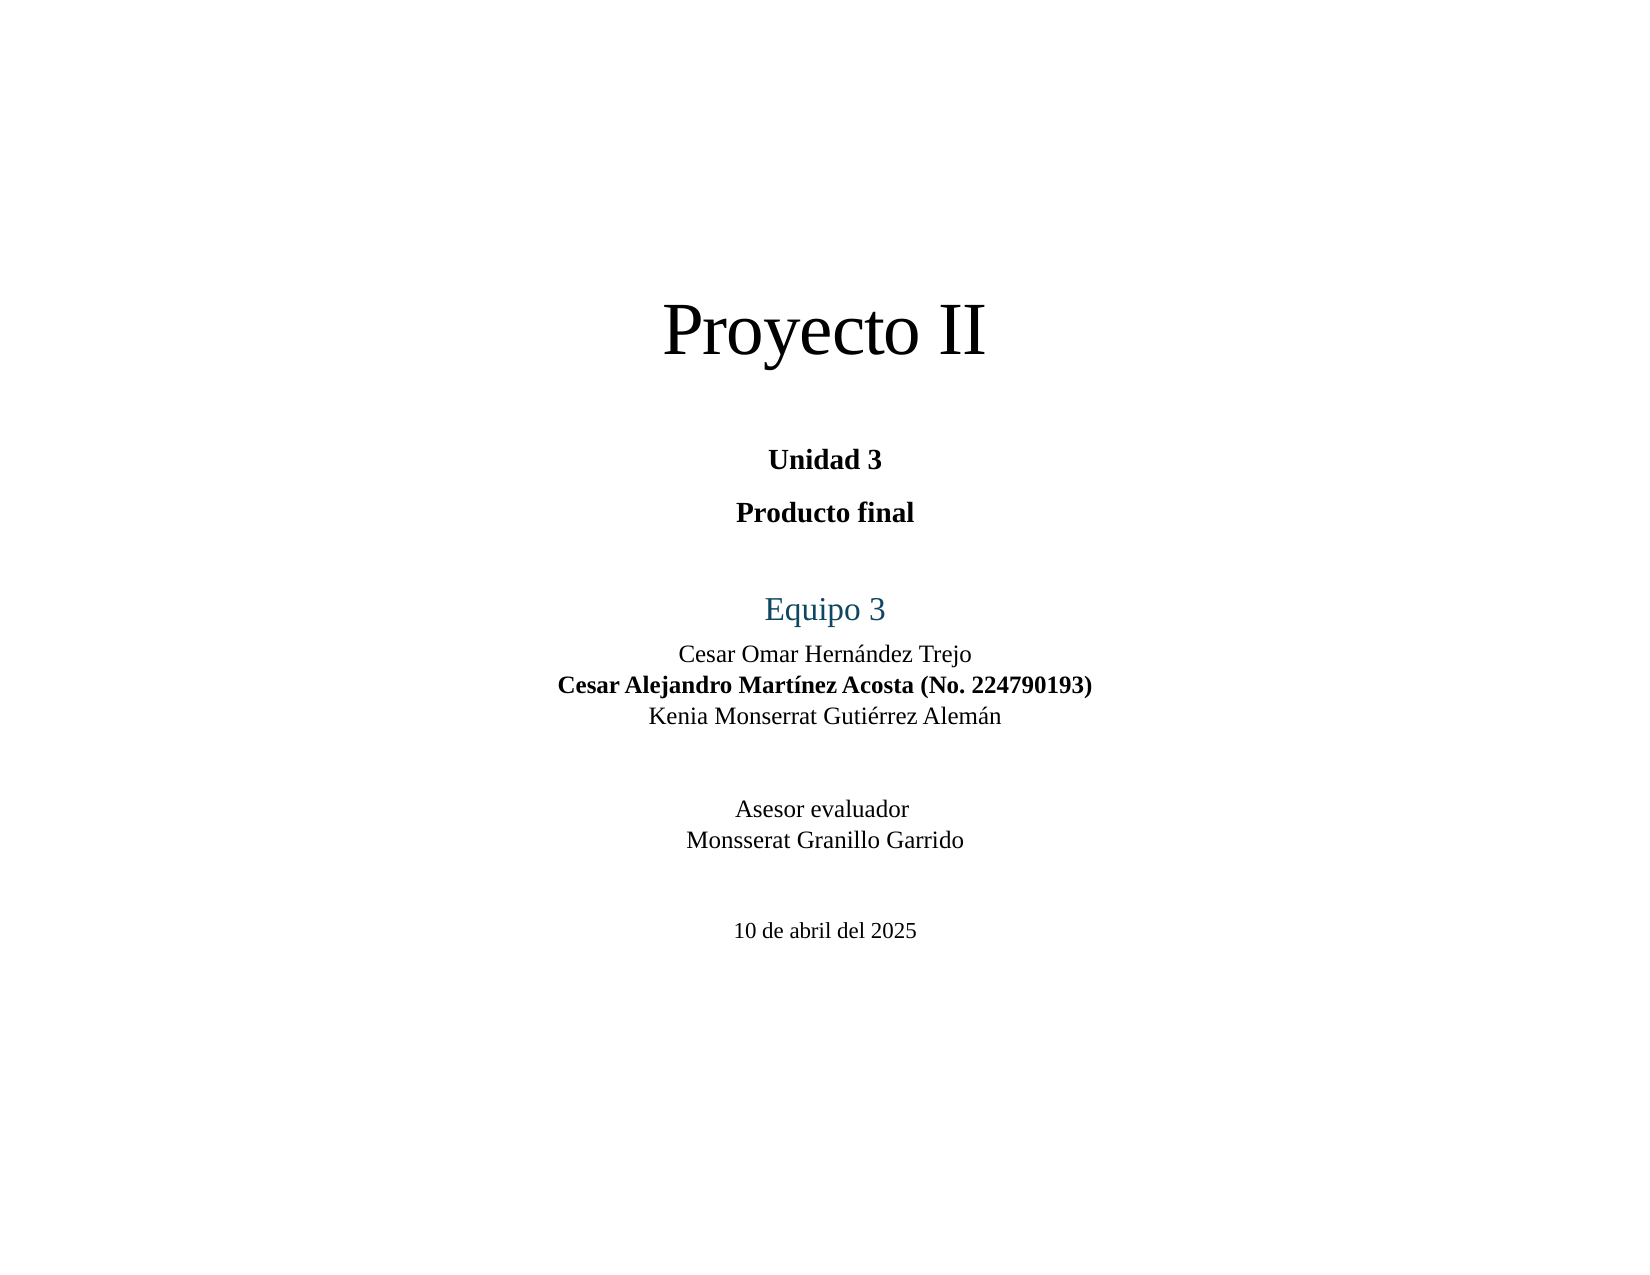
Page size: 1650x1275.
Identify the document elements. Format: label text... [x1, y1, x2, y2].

text 10 de abril del 2025 [75, 917, 1575, 944]
subtitle Equipo 3 [75, 548, 1575, 627]
text Unidad 3 [75, 442, 1575, 476]
text Cesar Omar Hernández Trejo Cesar Alejandro Martínez Acosta (No. 224790193) Kenia Monserrat Gutiérrez Alemán [75, 639, 1575, 729]
text Asesor evaluador Monsserat Granillo Garrido [75, 794, 1575, 853]
text Proyecto II [75, 284, 1575, 371]
text Producto final [75, 495, 1575, 528]
